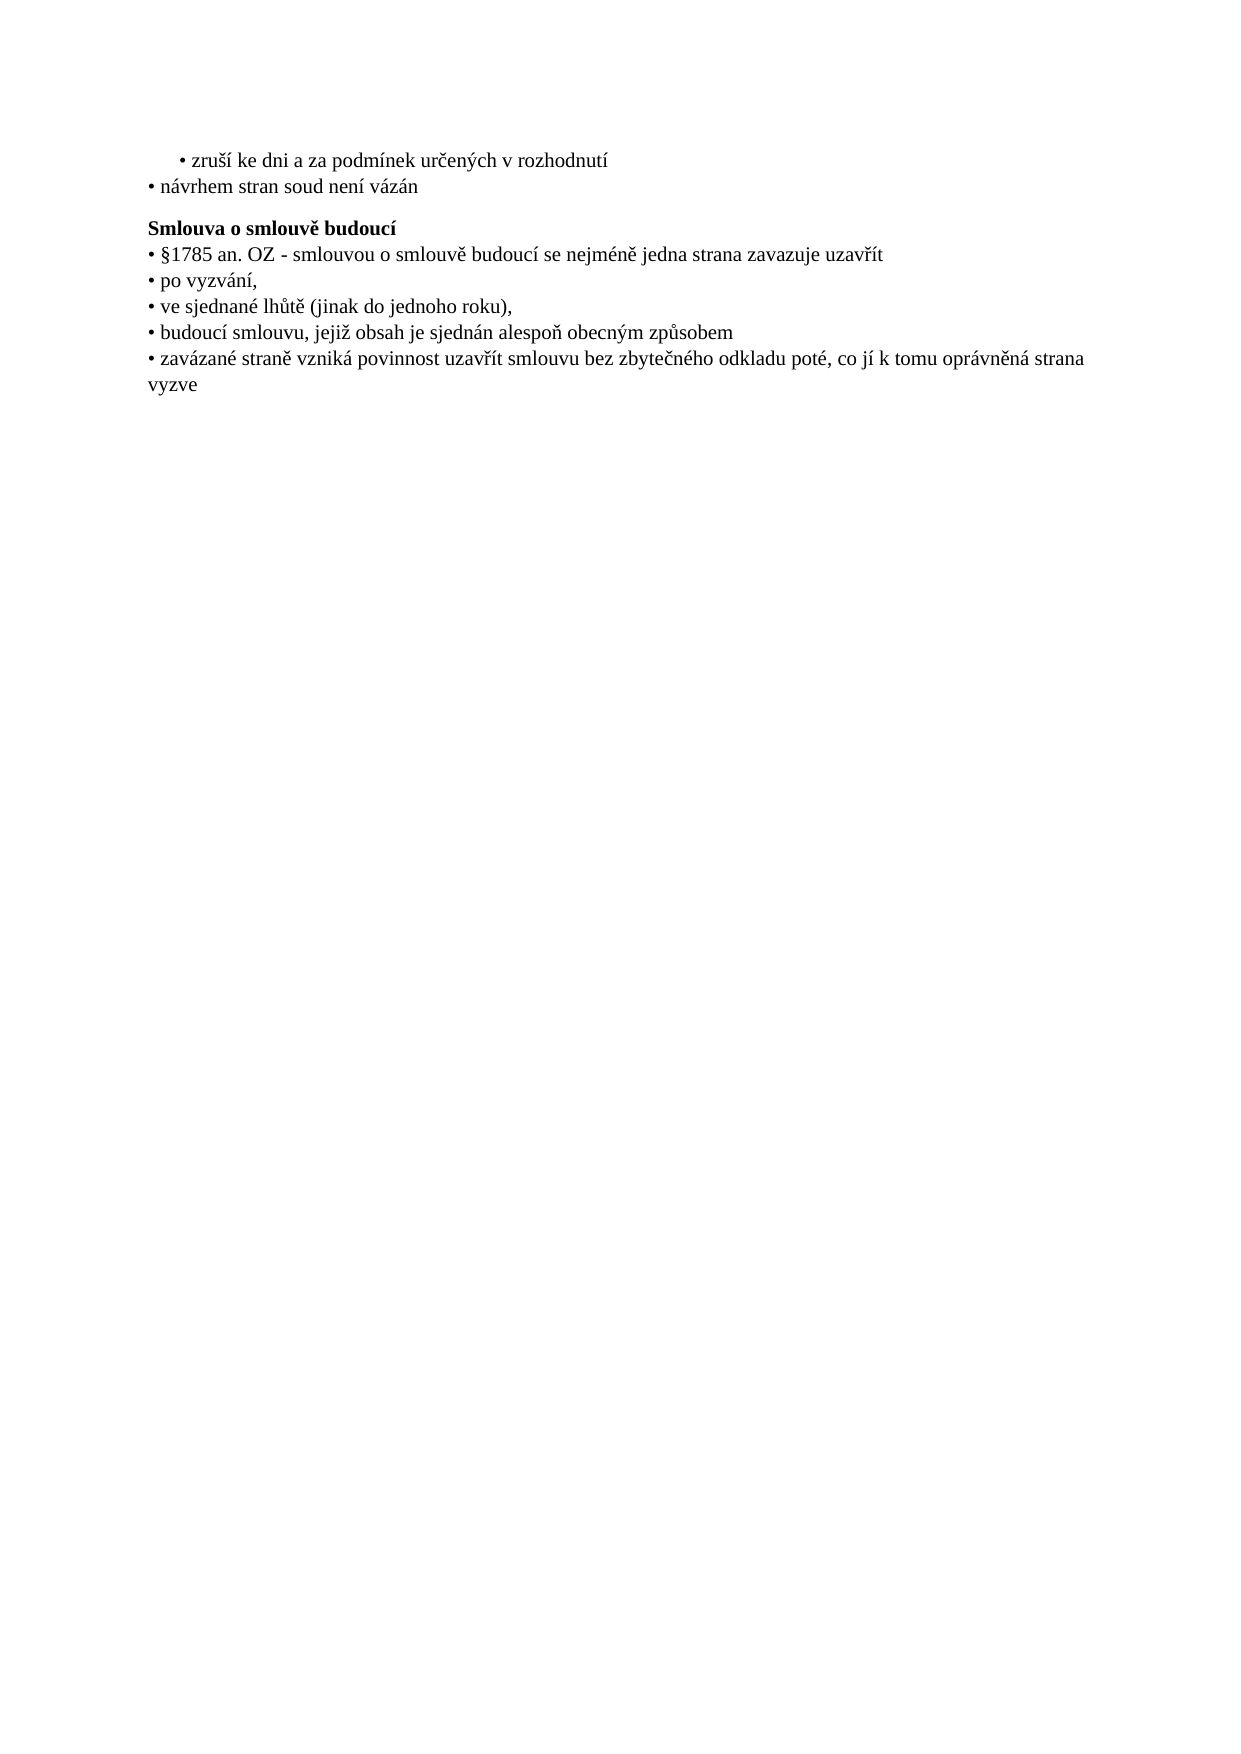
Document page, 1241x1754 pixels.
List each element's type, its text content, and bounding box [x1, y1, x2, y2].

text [148, 148, 1093, 198]
text Smlouva o smlouvě budoucí • §1785 an. OZ - smlouvou o smlouvě budoucí se nejméně jedna strana zavazuje uzavřít • po vyzvání, • ve sjednané lhůtě (jinak do jednoho roku), • budoucí smlouvu, jejiž obsah je sjednán alespoň obecným způsobem • zavázané straně vzniká povinnost uzavřít smlouvu bez zbytečného odkladu poté, co jí k tomu oprávněná strana vyzve [148, 216, 1093, 396]
